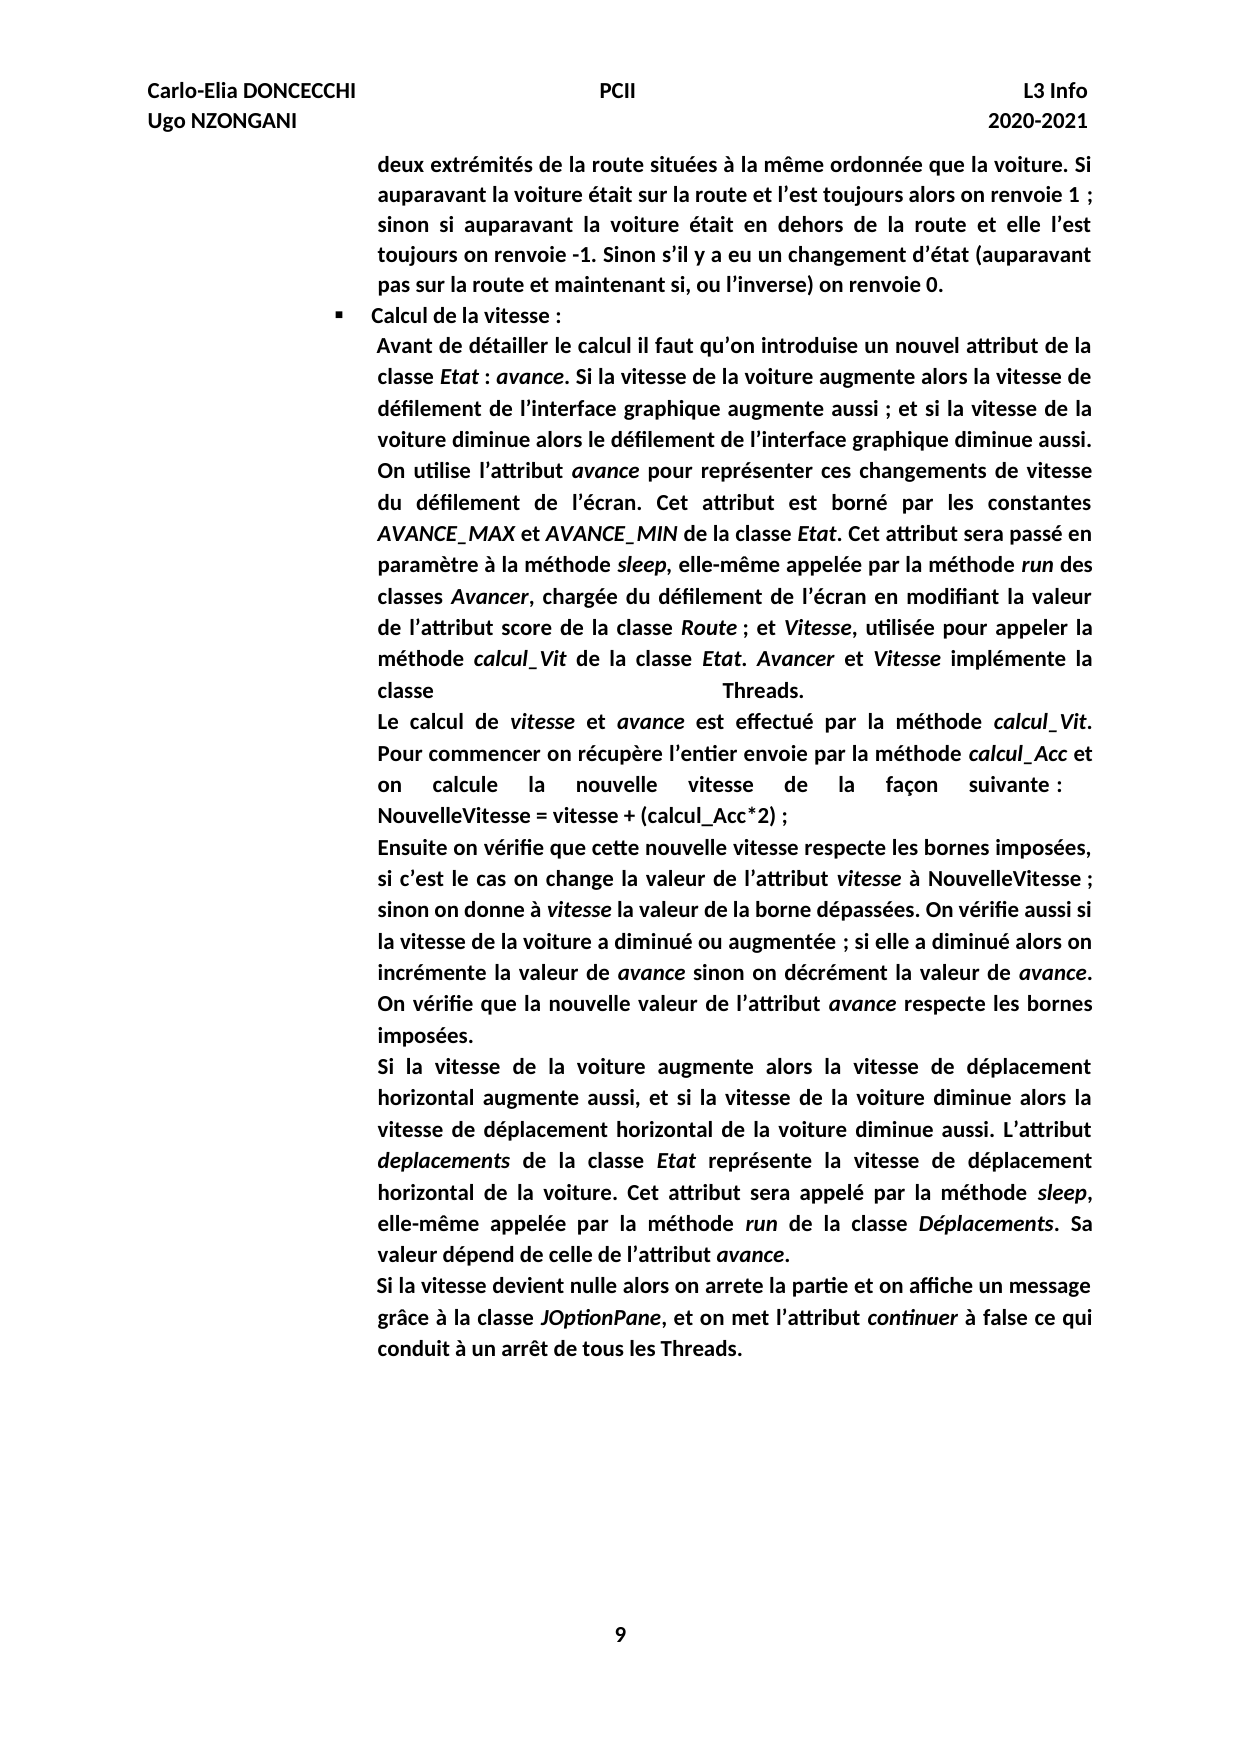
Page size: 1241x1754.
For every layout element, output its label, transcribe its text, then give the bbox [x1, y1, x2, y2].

list Avant de détailler le calcul il faut qu’on introduise un nouvel attribut de la classe Etat : avance. Si la vitesse de la voiture augmente alors la vitesse de défilement de l’interface graphique augmente aussi ; et si la vitesse de la voiture diminue alors le défilement de l’interface graphique diminue aussi. On utilise l’attribut avance pour représenter ces changements de vitesse du défilement de l’écran. Cet attribut est borné par les constantes AVANCE_MAX et AVANCE_MIN de la classe Etat. Cet attribut sera passé en paramètre à la méthode sleep, elle-même appelée par la méthode run des classes Avancer, chargée du défilement de l’écran en modifiant la valeur de l’attribut score de la classe Route ; et Vitesse, utilisée pour appeler la méthode calcul_Vit de la classe Etat. Avancer et Vitesse implémente la classe Threads. Le calcul de vitesse et avance est effectué par la méthode calcul_Vit. Pour commencer on récupère l’entier envoie par la méthode calcul_Acc et on calcule la nouvelle vitesse de la façon suivante : NouvelleVitesse = vitesse + (calcul_Acc*2) ; [376, 331, 1093, 829]
list Si la vitesse devient nulle alors on arrete la partie et on affiche un message grâce à la classe JOptionPane, et on met l’attribut continuer à false ce qui conduit à un arrêt de tous les Threads. [376, 1272, 1093, 1362]
list Ensuite on vérifie que cette nouvelle vitesse respecte les bornes imposées, si c’est le cas on change la valeur de l’attribut vitesse à NouvelleVitesse ; sinon on donne à vitesse la valeur de la borne dépassées. On vérifie aussi si la vitesse de la voiture a diminué ou augmentée ; si elle a diminué alors on incrémente la valeur de avance sinon on décrément la valeur de avance. On vérifie que la nouvelle valeur de l’attribut avance respecte les bornes imposées. Si la vitesse de la voiture augmente alors la vitesse de déplacement horizontal augmente aussi, et si la vitesse de la voiture diminue alors la vitesse de déplacement horizontal de la voiture diminue aussi. L’attribut deplacements de la classe Etat représente la vitesse de déplacement horizontal de la voiture. Cet attribut sera appelé par la méthode sleep, elle-même appelée par la méthode run de la classe Déplacements. Sa valeur dépend de celle de l’attribut avance. [377, 833, 1093, 1268]
list Calcul de la vitesse : [334, 301, 1093, 329]
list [377, 150, 1093, 299]
